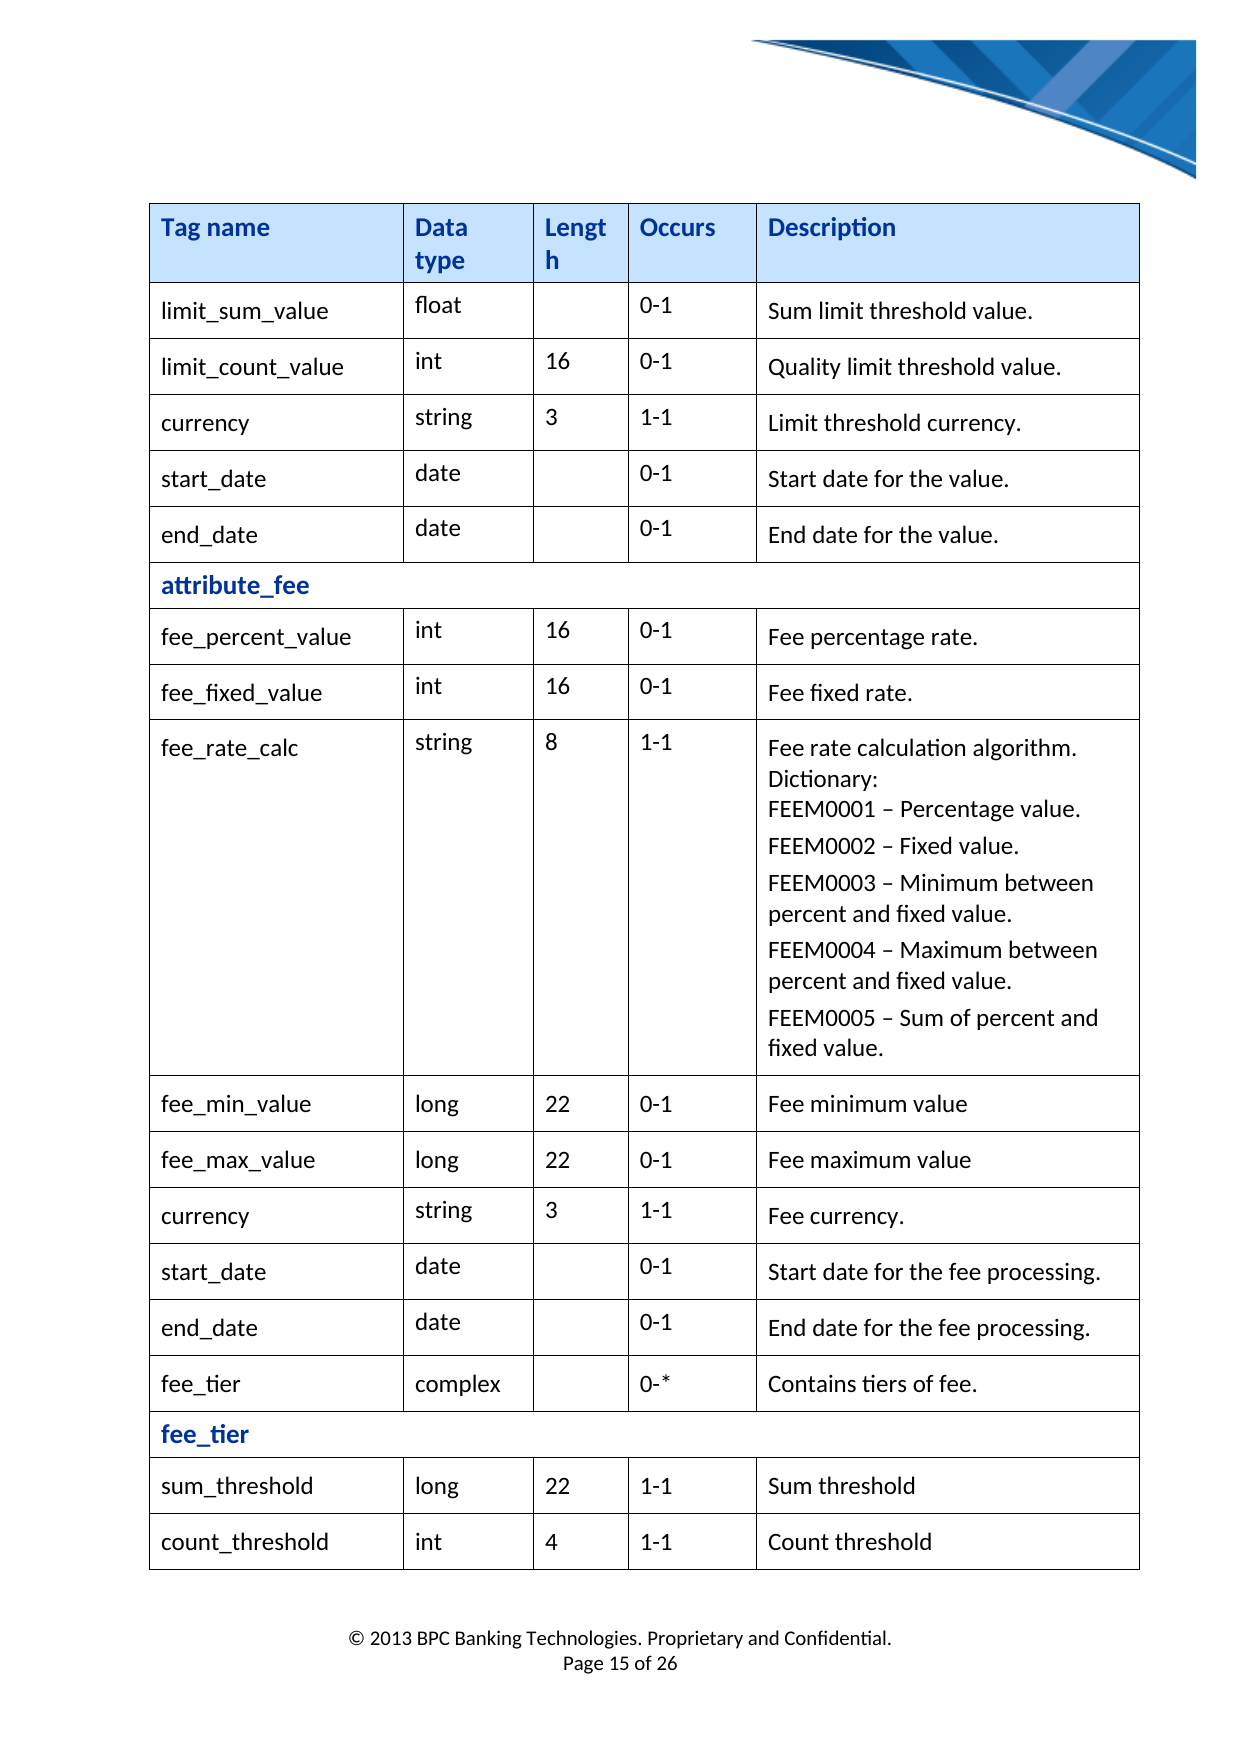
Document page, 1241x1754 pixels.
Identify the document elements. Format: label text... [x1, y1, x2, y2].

table_cell 1-1 [629, 395, 756, 450]
table_cell fee_fixed_value [150, 665, 403, 719]
table_cell 0-1 [629, 339, 756, 394]
table_cell limit_count_value [150, 339, 403, 394]
table_cell 0-1 [629, 283, 756, 338]
table_cell fee_min_value [150, 1076, 403, 1131]
table_cell 0-1 [629, 1076, 756, 1131]
table_cell Fee percentage rate. [757, 609, 1139, 663]
table_cell 4 [534, 1514, 628, 1568]
table_cell complex [404, 1356, 533, 1411]
table_cell float [404, 283, 533, 338]
table_cell fee_max_value [150, 1132, 403, 1187]
table_cell count_threshold [150, 1514, 403, 1568]
table_cell Start date for the fee processing. [757, 1244, 1139, 1299]
table_cell int [404, 339, 533, 394]
table_cell 3 [534, 1188, 628, 1243]
table_cell 0-1 [629, 1300, 756, 1355]
table_cell 0-1 [629, 1244, 756, 1299]
table_cell 22 [534, 1076, 628, 1131]
table_cell long [404, 1132, 533, 1187]
table_cell long [404, 1076, 533, 1131]
table_cell attribute_fee [150, 563, 1139, 607]
table_cell date [404, 507, 533, 562]
table_header Tag name [150, 204, 403, 282]
table_cell date [404, 451, 533, 506]
table_cell Start date for the value. [757, 451, 1139, 506]
table_cell Count threshold [757, 1514, 1139, 1568]
table_cell 0-1 [629, 507, 756, 562]
table_cell 1-1 [629, 1188, 756, 1243]
table_cell fee_tier [150, 1356, 403, 1411]
table_cell [534, 283, 628, 338]
table_cell 22 [534, 1458, 628, 1512]
table_cell string [404, 395, 533, 450]
table_cell [534, 1244, 628, 1299]
table_cell End date for the value. [757, 507, 1139, 562]
table_cell [534, 1356, 628, 1411]
table_cell limit_sum_value [150, 283, 403, 338]
table_cell 22 [534, 1132, 628, 1187]
table_cell [534, 507, 628, 562]
table_cell 3 [534, 395, 628, 450]
table_header Description [757, 204, 1139, 282]
table_cell Fee minimum value [757, 1076, 1139, 1131]
table_cell 16 [534, 609, 628, 663]
table_cell [534, 1300, 628, 1355]
table_cell Fee maximum value [757, 1132, 1139, 1187]
table_cell start_date [150, 1244, 403, 1299]
table_cell Sum threshold [757, 1458, 1139, 1512]
table_cell Contains tiers of fee. [757, 1356, 1139, 1411]
table_cell fee_rate_calc [150, 720, 403, 1075]
picture [745, 38, 1197, 185]
table_cell 0-* [629, 1356, 756, 1411]
table_cell End date for the fee processing. [757, 1300, 1139, 1355]
table_cell 0-1 [629, 451, 756, 506]
table_cell end_date [150, 507, 403, 562]
table_cell date [404, 1300, 533, 1355]
table_cell Sum limit threshold value. [757, 283, 1139, 338]
table_cell string [404, 720, 533, 1075]
table_cell 1-1 [629, 720, 756, 1075]
table_cell int [404, 609, 533, 663]
table_cell int [404, 1514, 533, 1568]
table_cell 0-1 [629, 609, 756, 663]
table_cell 16 [534, 339, 628, 394]
table_cell [534, 451, 628, 506]
table_header Length [534, 204, 628, 282]
table_cell Limit threshold currency. [757, 395, 1139, 450]
table_cell string [404, 1188, 533, 1243]
table_cell currency [150, 1188, 403, 1243]
table_cell Fee fixed rate. [757, 665, 1139, 719]
table_cell Quality limit threshold value. [757, 339, 1139, 394]
table_cell 0-1 [629, 1132, 756, 1187]
table_cell 1-1 [629, 1514, 756, 1568]
table_cell sum_threshold [150, 1458, 403, 1512]
table_cell date [404, 1244, 533, 1299]
table_cell Fee currency. [757, 1188, 1139, 1243]
table_header Data type [404, 204, 533, 282]
table_cell 0-1 [629, 665, 756, 719]
table_cell long [404, 1458, 533, 1512]
table_cell start_date [150, 451, 403, 506]
table_cell currency [150, 395, 403, 450]
table_cell fee_percent_value [150, 609, 403, 663]
table_cell int [404, 665, 533, 719]
table_cell 8 [534, 720, 628, 1075]
table_cell Fee rate calculation algorithm. Dictionary: FEEM0001 – Percentage value. FEEM0002 – Fixed value. FEEM0003 – Minimum between percent and fixed value. FEEM0004 – Maximum between percent and fixed value. FEEM0005 – Sum of percent and fixed value. [757, 720, 1139, 1075]
table_cell end_date [150, 1300, 403, 1355]
table_cell 16 [534, 665, 628, 719]
table_header Occurs [629, 204, 756, 282]
table_cell 1-1 [629, 1458, 756, 1512]
table_cell fee_tier [150, 1412, 1139, 1457]
